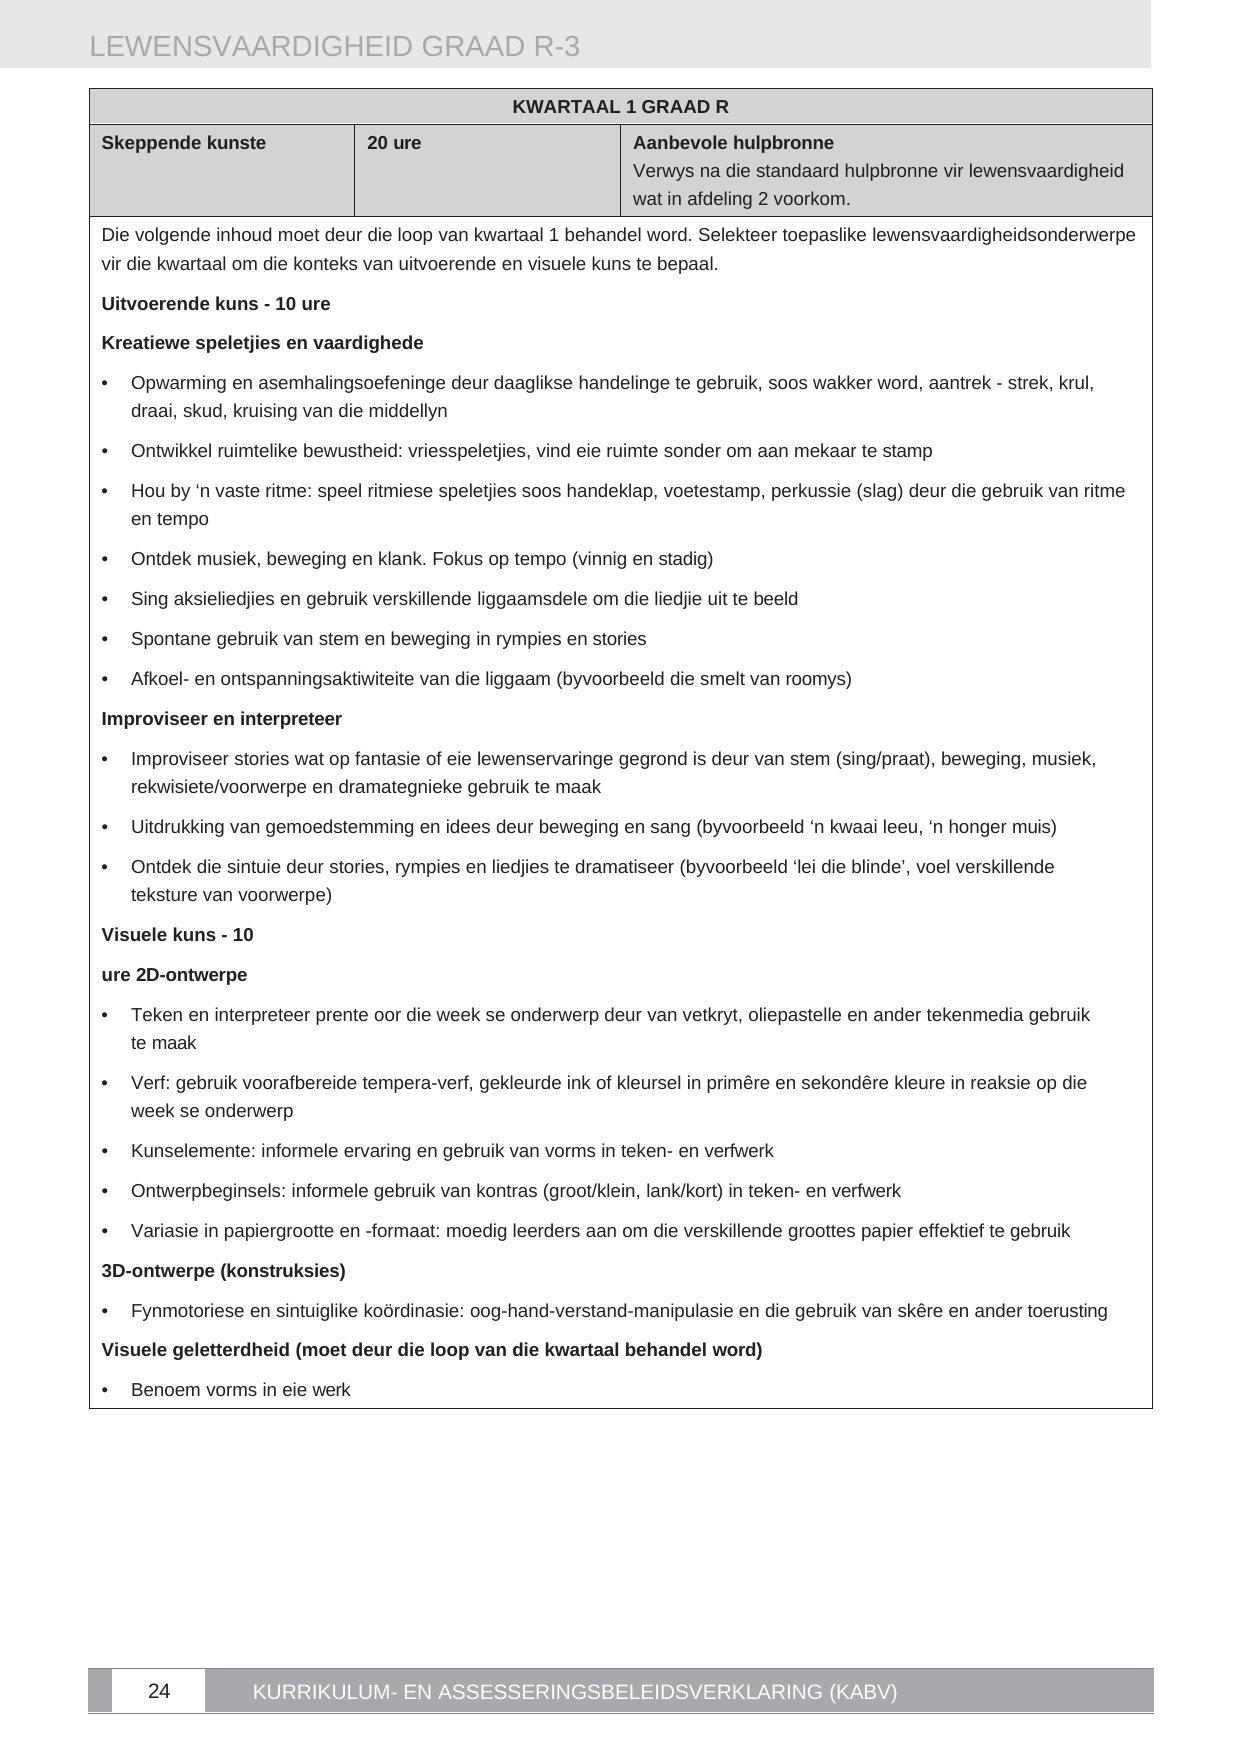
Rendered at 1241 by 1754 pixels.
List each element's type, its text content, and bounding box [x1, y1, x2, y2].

table_cell 20 ure [355, 125, 620, 216]
table_cell Skeppende kunste [90, 125, 354, 216]
table_cell Die volgende inhoud moet deur die loop van kwartaal 1 behandel word. Selekteer toepaslike lewensvaardigheidsonderwerpe vir die kwartaal om die konteks van uitvoerende en visuele kuns te bepaal. Uitvoerende kuns - 10 ure Kreatiewe speletjies en vaardighede Opwarming en asemhalingsoefeninge deur daaglikse handelinge te gebruik, soos wakker word, aantrek - strek, krul, draai, skud, kruising van die middellyn Ontwikkel ruimtelike bewustheid: vriesspeletjies, vind eie ruimte sonder om aan mekaar te stamp Hou by ‘n vaste ritme: speel ritmiese speletjies soos handeklap, voetestamp, perkussie (slag) deur die gebruik van ritme en tempo Ontdek musiek, beweging en klank. Fokus op tempo (vinnig en stadig) Sing aksieliedjies en gebruik verskillende liggaamsdele om die liedjie uit te beeld Spontane gebruik van stem en beweging in rympies en stories Afkoel- en ontspanningsaktiwiteite van die liggaam (byvoorbeeld die smelt van roomys) Improviseer en interpreteer Improviseer stories wat op fantasie of eie lewenservaringe gegrond is deur van stem (sing/praat), beweging, musiek, rekwisiete/voorwerpe en dramategnieke gebruik te maak Uitdrukking van gemoedstemming en idees deur beweging en sang (byvoorbeeld ‘n kwaai leeu, ‘n honger muis) Ontdek die sintuie deur stories, rympies en liedjies te dramatiseer (byvoorbeeld ‘lei die blinde’, voel verskillende teksture van voorwerpe) Visuele kuns - 10 ure 2D-ontwerpe Teken en interpreteer prente oor die week se onderwerp deur van vetkryt, oliepastelle en ander tekenmedia gebruik te maak Verf: gebruik voorafbereide tempera-verf, gekleurde ink of kleursel in primêre en sekondêre kleure in reaksie op die week se onderwerp Kunselemente: informele ervaring en gebruik van vorms in teken- en verfwerk Ontwerpbeginsels: informele gebruik van kontras (groot/klein, lank/kort) in teken- en verfwerk Variasie in papiergrootte en -formaat: moedig leerders aan om die verskillende groottes papier effektief te gebruik 3D-ontwerpe (konstruksies) Fynmotoriese en sintuiglike koördinasie: oog-hand-verstand-manipulasie en die gebruik van skêre en ander toerusting Visuele geletterdheid (moet deur die loop van die kwartaal behandel word) Benoem vorms in eie werk [90, 217, 1152, 1407]
table_cell Aanbevole hulpbronne Verwys na die standaard hulpbronne vir lewensvaardigheid wat in afdeling 2 voorkom. [621, 125, 1152, 216]
table_header KWARTAAL 1 GRAAD R [90, 89, 1152, 123]
